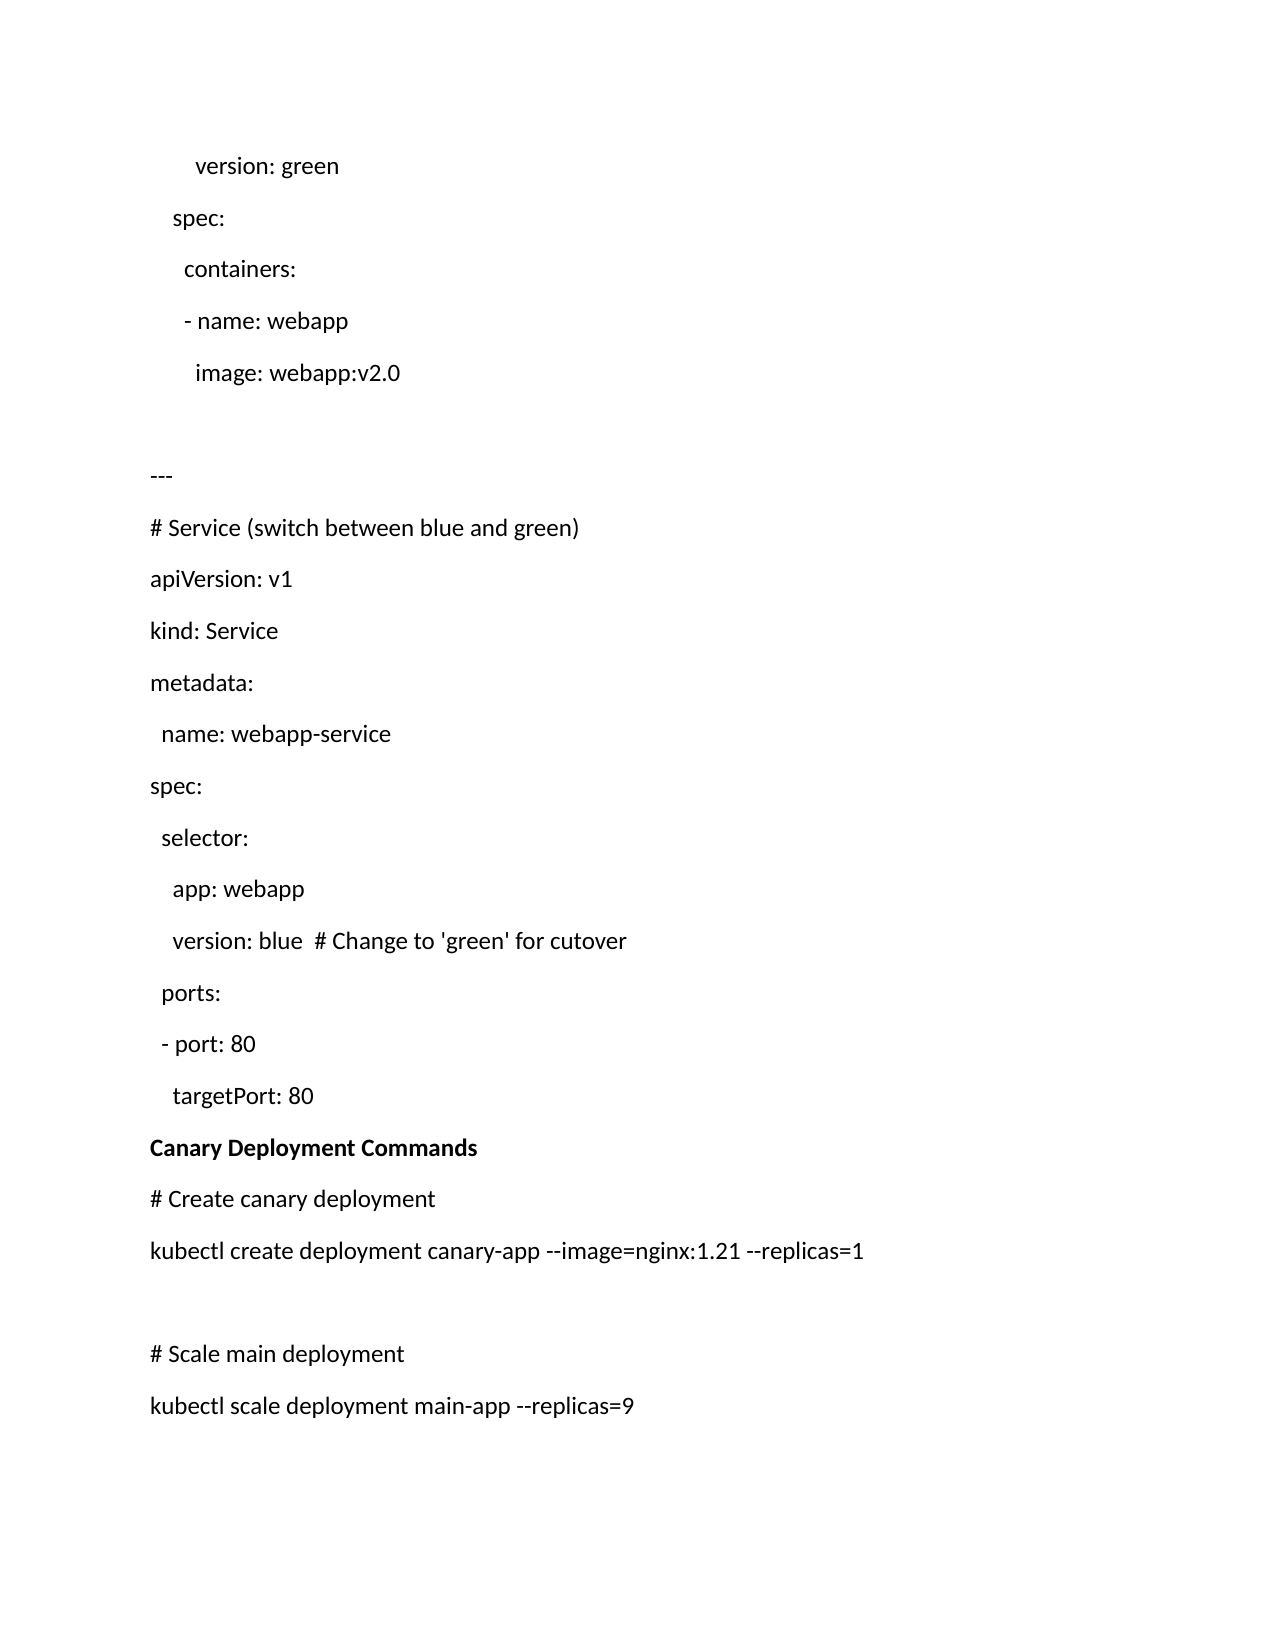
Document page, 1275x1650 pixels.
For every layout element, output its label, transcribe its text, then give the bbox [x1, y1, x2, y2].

text image: webapp:v2.0 [150, 357, 1125, 387]
text apiVersion: v1 [150, 563, 1125, 594]
text # Scale main deployment [150, 1338, 1125, 1369]
text metadata: [150, 667, 1125, 697]
text - port: 80 [150, 1028, 1125, 1059]
text kind: Service [150, 615, 1125, 646]
text targetPort: 80 [150, 1080, 1125, 1111]
text version: green [150, 150, 1125, 181]
text - name: webapp [150, 305, 1125, 336]
text Canary Deployment Commands [150, 1132, 1125, 1162]
text selector: [150, 822, 1125, 852]
text spec: [150, 770, 1125, 801]
text --- [150, 460, 1125, 491]
text kubectl scale deployment main-app --replicas=9 [150, 1390, 1125, 1421]
text ports: [150, 977, 1125, 1007]
text name: webapp-service [150, 718, 1125, 749]
text kubectl create deployment canary-app --image=nginx:1.21 --replicas=1 [150, 1235, 1125, 1266]
text # Create canary deployment [150, 1183, 1125, 1214]
text # Service (switch between blue and green) [150, 512, 1125, 542]
text containers: [150, 253, 1125, 284]
text spec: [150, 202, 1125, 232]
text version: blue # Change to 'green' for cutover [150, 925, 1125, 956]
text app: webapp [150, 873, 1125, 904]
